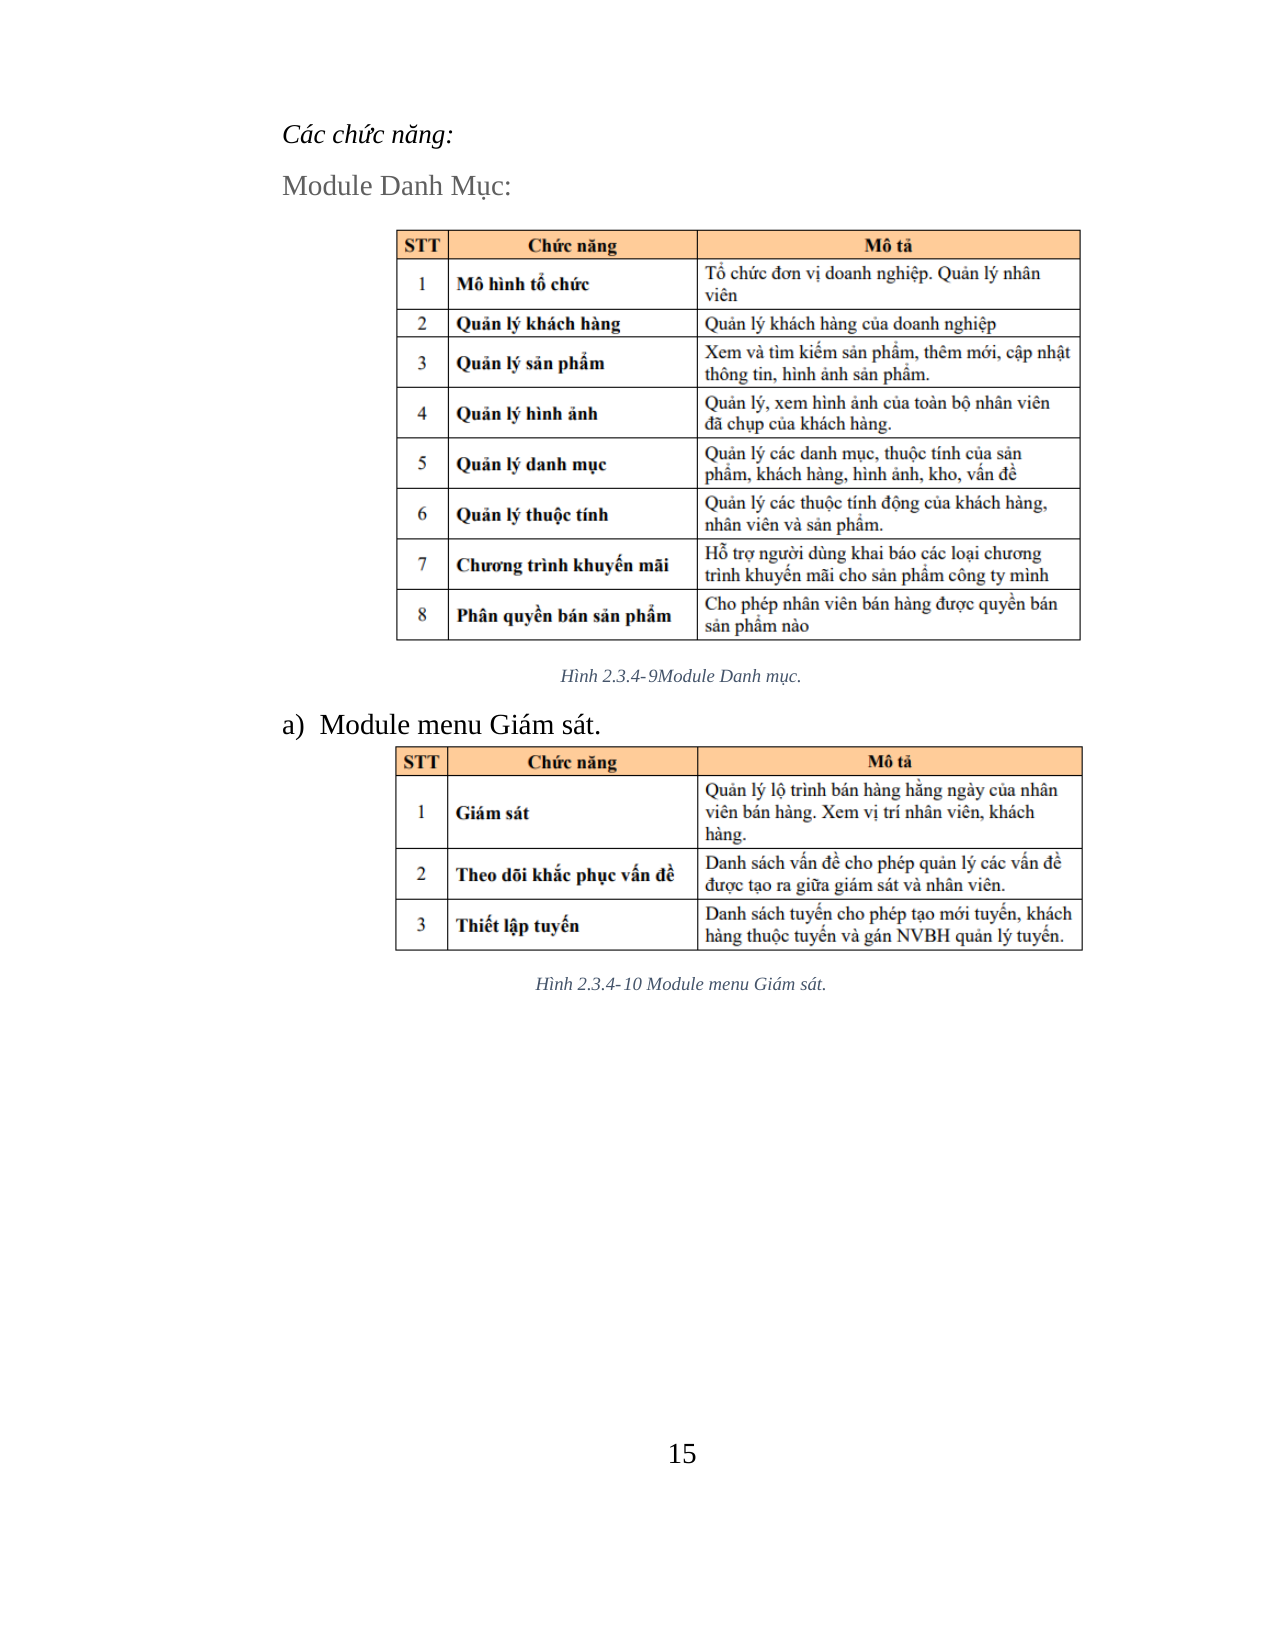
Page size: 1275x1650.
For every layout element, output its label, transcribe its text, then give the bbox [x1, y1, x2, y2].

list Module menu Giám sát. [282, 707, 1157, 741]
picture [391, 743, 1085, 954]
picture [392, 221, 1084, 646]
text Các chức năng: [207, 118, 1157, 149]
text Module Danh Mục: [207, 168, 1157, 202]
